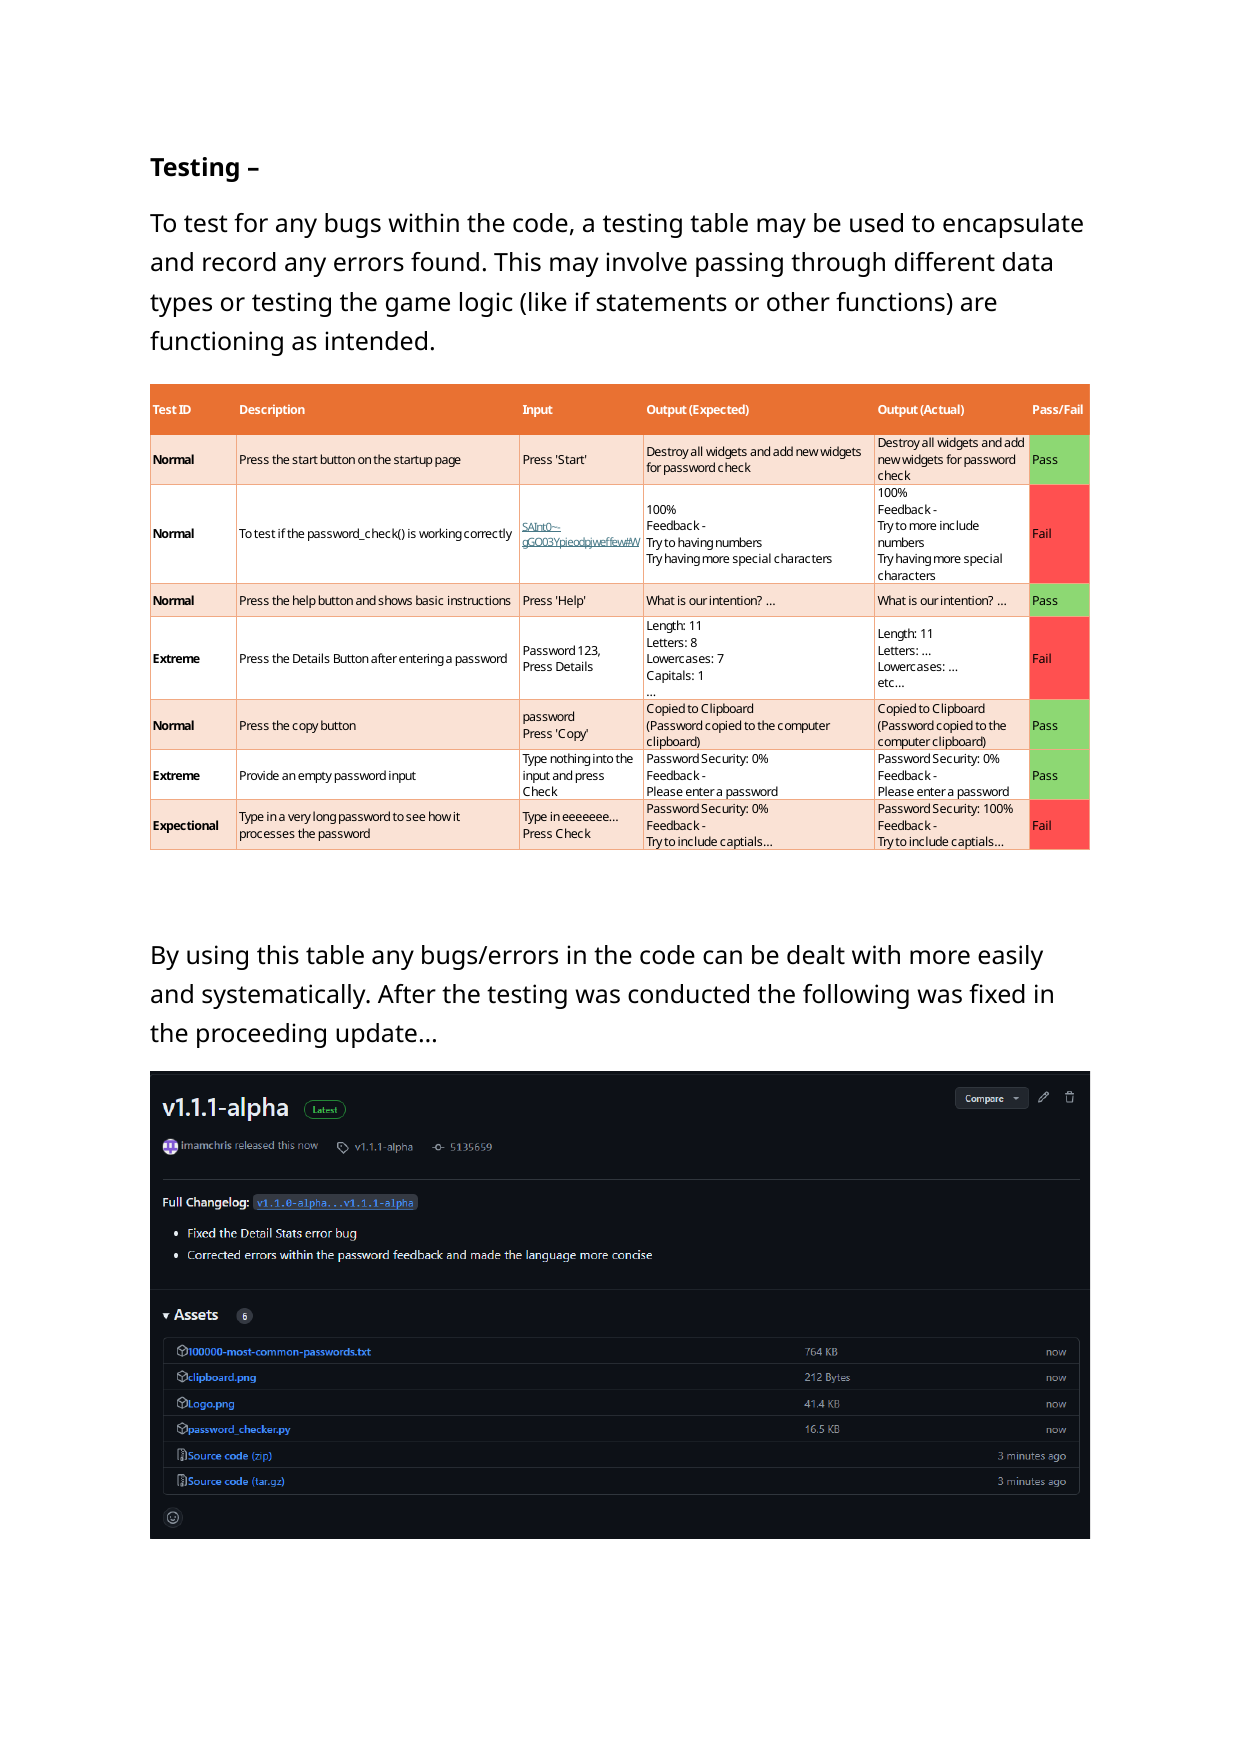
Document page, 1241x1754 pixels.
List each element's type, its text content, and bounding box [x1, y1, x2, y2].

text By using this table any bugs/errors in the code can be dealt with more easily and systematically. After the testing was conducted the following was fixed in the proceeding update… [150, 937, 1090, 1050]
picture [150, 1071, 1091, 1539]
text To test for any bugs within the code, a testing table may be used to encapsulate and record any errors found. This may involve passing through different data types or testing the game logic (like if statements or other functions) are functioning as intended. [150, 206, 1090, 357]
text Testing – [150, 150, 1090, 184]
